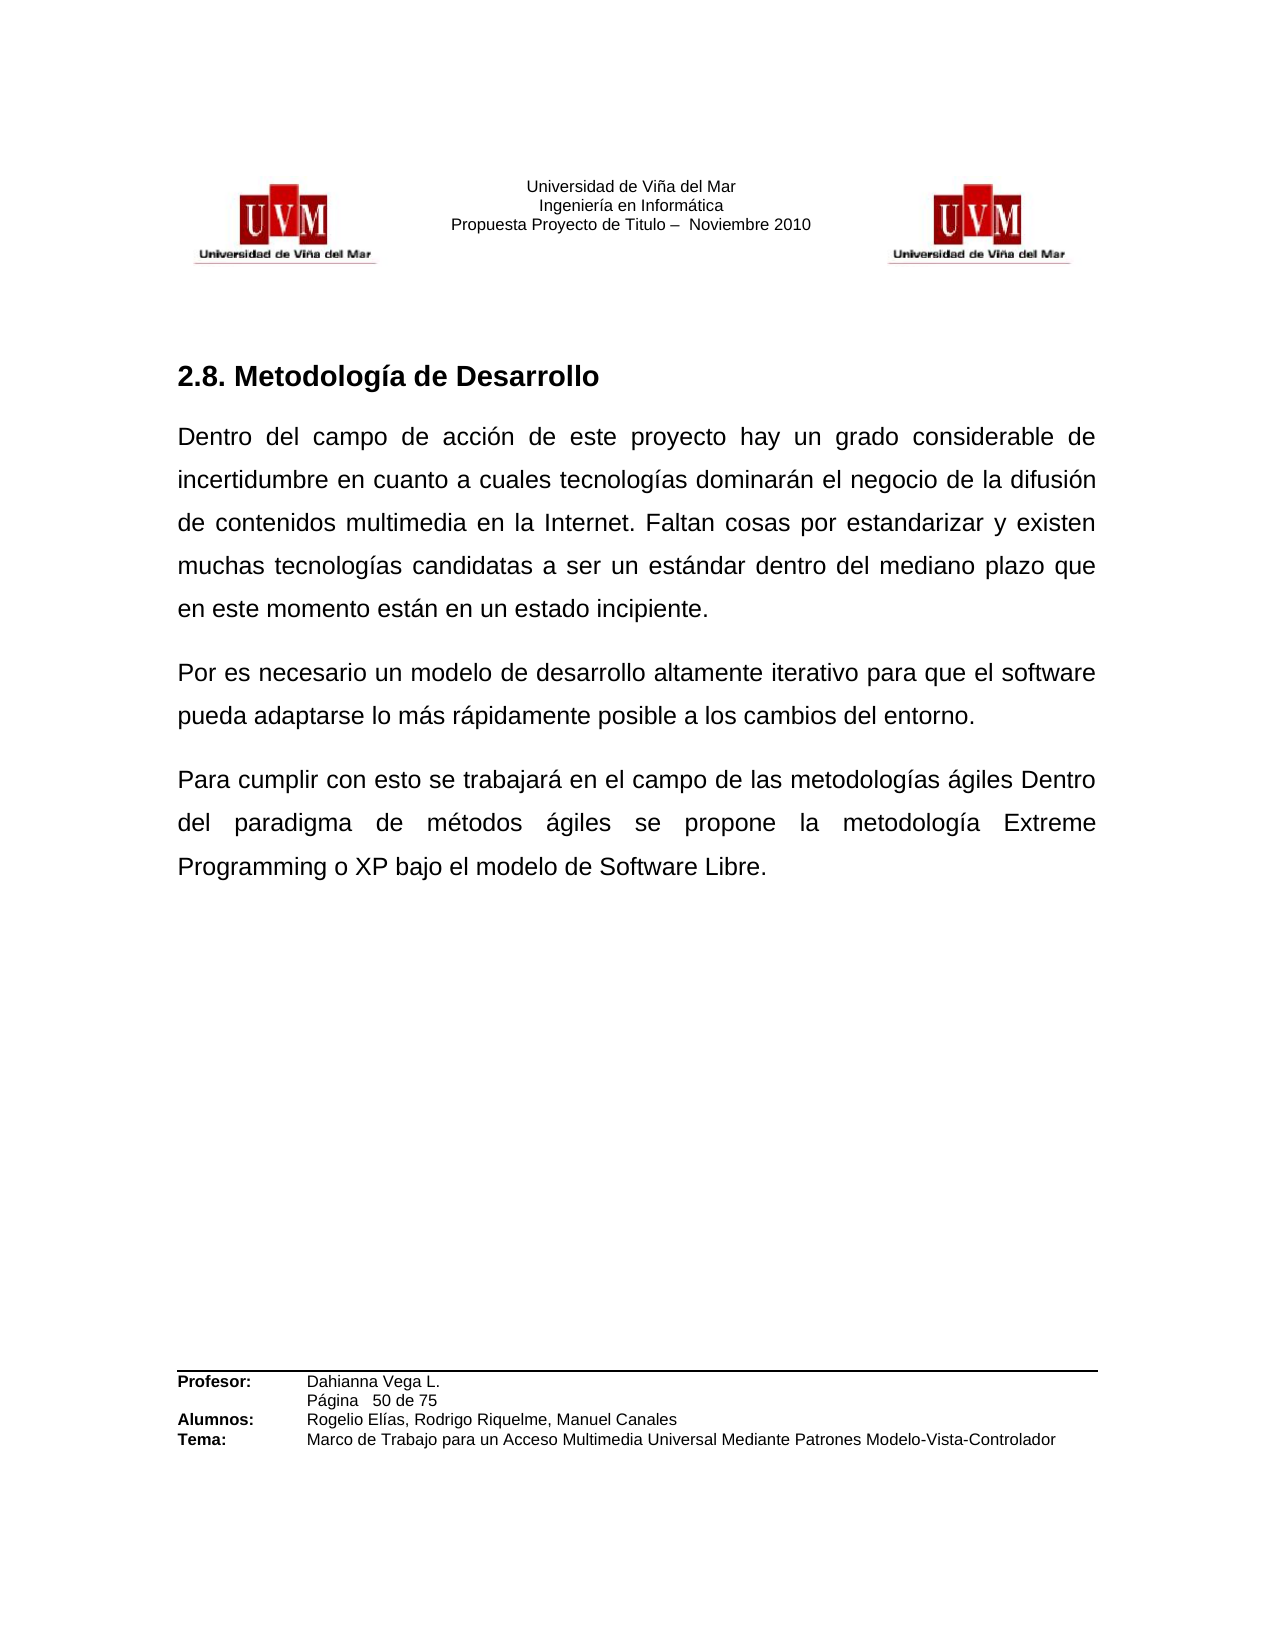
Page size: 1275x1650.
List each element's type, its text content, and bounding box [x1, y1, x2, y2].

picture [871, 176, 1084, 267]
text Para cumplir con esto se trabajará en el campo de las metodologías ágiles Dentro del paradigma de métodos ágiles se propone la metodología Extreme Programming o XP bajo el modelo de Software Libre. [177, 765, 1098, 880]
picture [177, 176, 390, 267]
text Por es necesario un modelo de desarrollo altamente iterativo para que el software pueda adaptarse lo más rápidamente posible a los cambios del entorno. [177, 658, 1098, 730]
text Dentro del campo de acción de este proyecto hay un grado considerable de incertidumbre en cuanto a cuales tecnologías dominarán el negocio de la difusión de contenidos multimedia en la Internet. Faltan cosas por estandarizar y existen muchas tecnologías candidatas a ser un estándar dentro del mediano plazo que en este momento están en un estado incipiente. [177, 422, 1098, 623]
subtitle 2.8. Metodología de Desarrollo [177, 359, 1098, 392]
